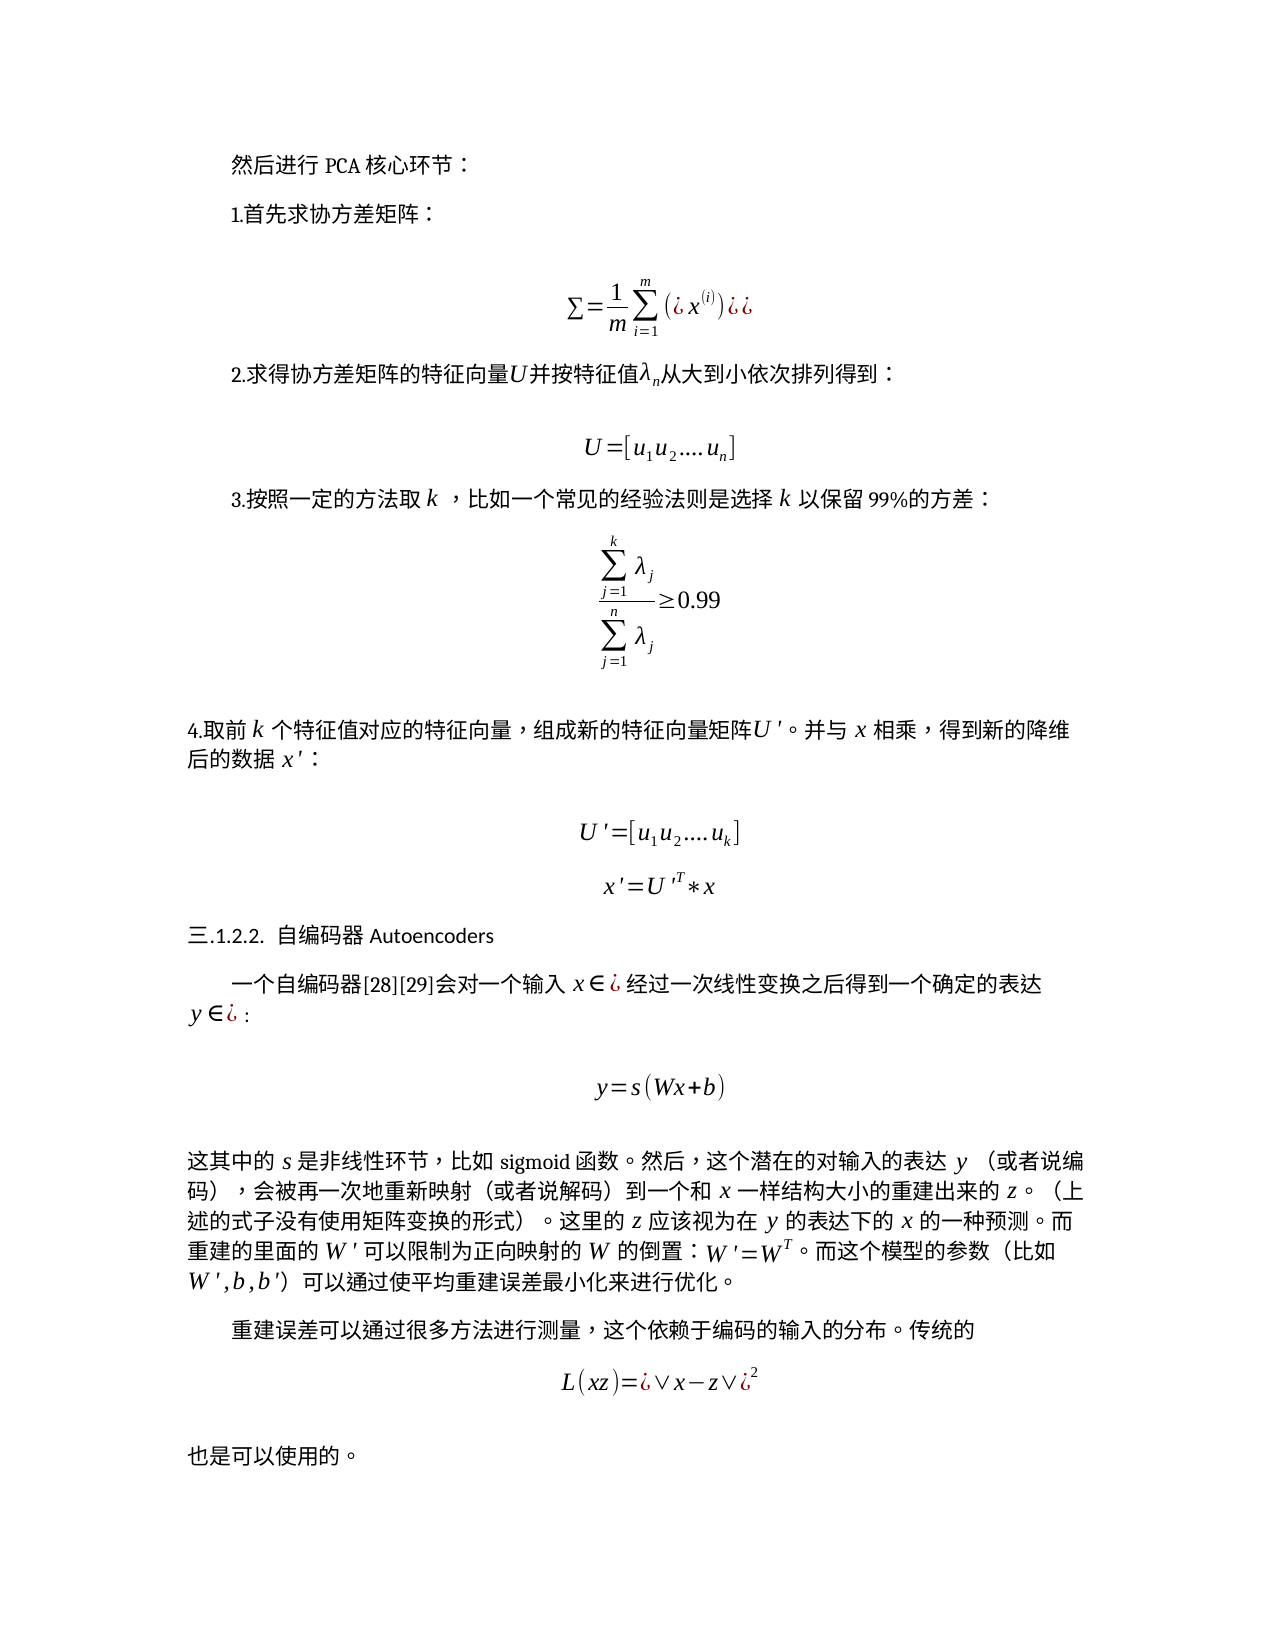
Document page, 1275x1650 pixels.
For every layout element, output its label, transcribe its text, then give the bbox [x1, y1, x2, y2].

text 然后进行 PCA 核心环节： [187, 150, 1087, 180]
text 1.首先求协方差矩阵： [187, 198, 1087, 253]
text 这其中的 是非线性环节，比如 sigmoid 函数。然后，这个潜在的对输入的表达 （或者说编码），会被再一次地重新映射（或者说解码）到一个和 一样结构大小的重建出来的 。（上述的式子没有使用矩阵变换的形式）。这里的 应该视为在 的表达下的 的一种预测。而重建的里面的 可以限制为正向映射的 的倒置：。而这个模型的参数（比如 ）可以通过使平均重建误差最小化来进行优化。 [187, 1121, 1087, 1297]
text 3.按照一定的方法取 ，比如一个常见的经验法则是选择 以保留99%的方差： [187, 484, 1087, 513]
text 也是可以使用的。 [187, 1416, 1087, 1471]
text 4.取前 个特征值对应的特征向量，组成新的特征向量矩阵。并与 相乘，得到新的降维后的数据 ： [187, 689, 1087, 799]
text 2.求得协方差矩阵的特征向量并按特征值从大到小依次排列得到： [187, 358, 1087, 415]
text 重建误差可以通过很多方法进行测量，这个依赖于编码的输入的分布。传统的 [187, 1315, 1087, 1345]
subtitle 自编码器 Autoencoders [187, 920, 1087, 950]
text 一个自编码器[28][29]会对一个输入 经过一次线性变换之后得到一个确定的表达 : [187, 969, 1087, 1053]
